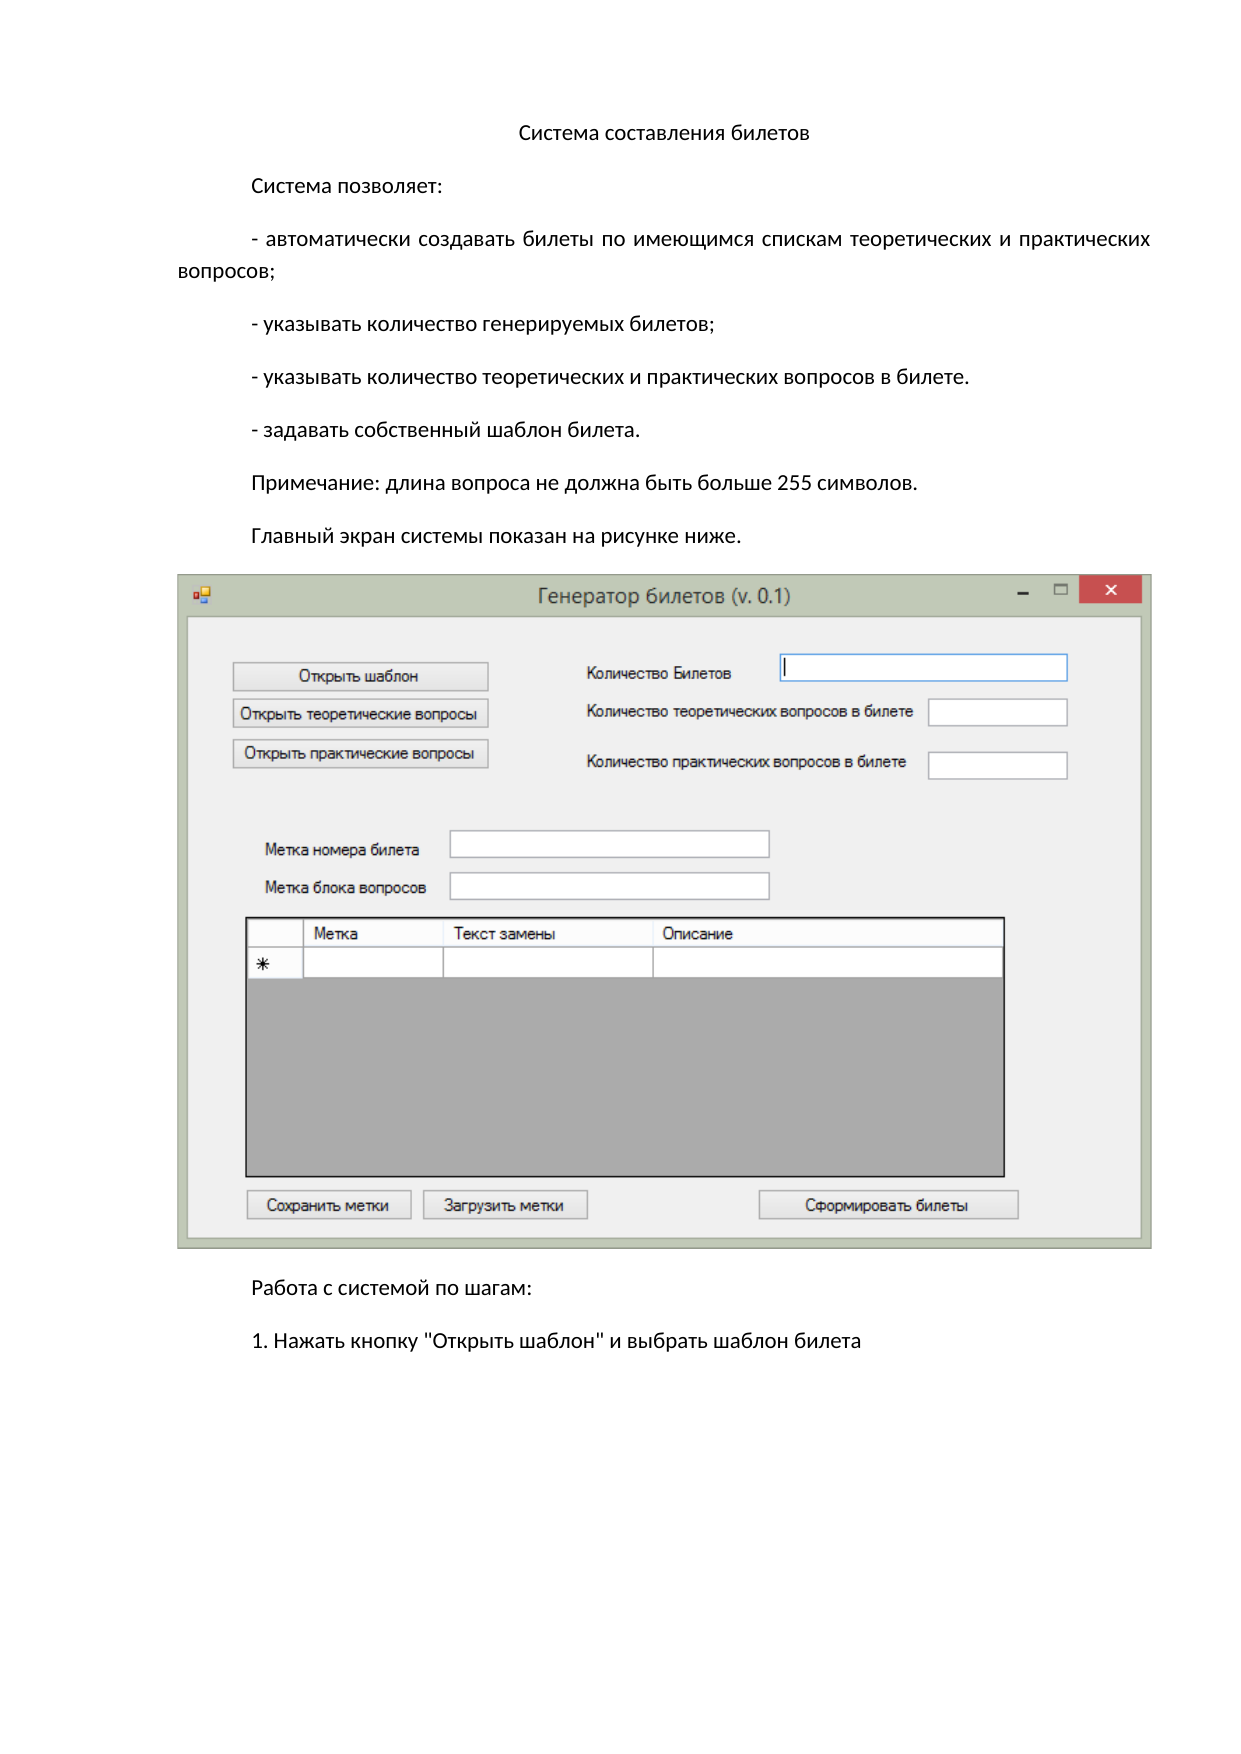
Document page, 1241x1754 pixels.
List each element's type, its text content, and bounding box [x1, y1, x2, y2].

text - указывать количество генерируемых билетов; [177, 309, 1152, 337]
text Система составления билетов [177, 118, 1152, 146]
text Работа с системой по шагам: [177, 1273, 1152, 1301]
text - автоматически создавать билеты по имеющимся спискам теоретических и практических вопросов; [177, 224, 1152, 284]
text Главный экран системы показан на рисунке ниже. [177, 521, 1152, 549]
text Примечание: длина вопроса не должна быть больше 255 символов. [177, 468, 1152, 496]
picture [177, 574, 1152, 1249]
text - указывать количество теоретических и практических вопросов в билете. [177, 362, 1152, 390]
text - задавать собственный шаблон билета. [177, 415, 1152, 443]
text 1. Нажать кнопку "Открыть шаблон" и выбрать шаблон билета [177, 1326, 1152, 1354]
text Система позволяет: [177, 171, 1152, 199]
